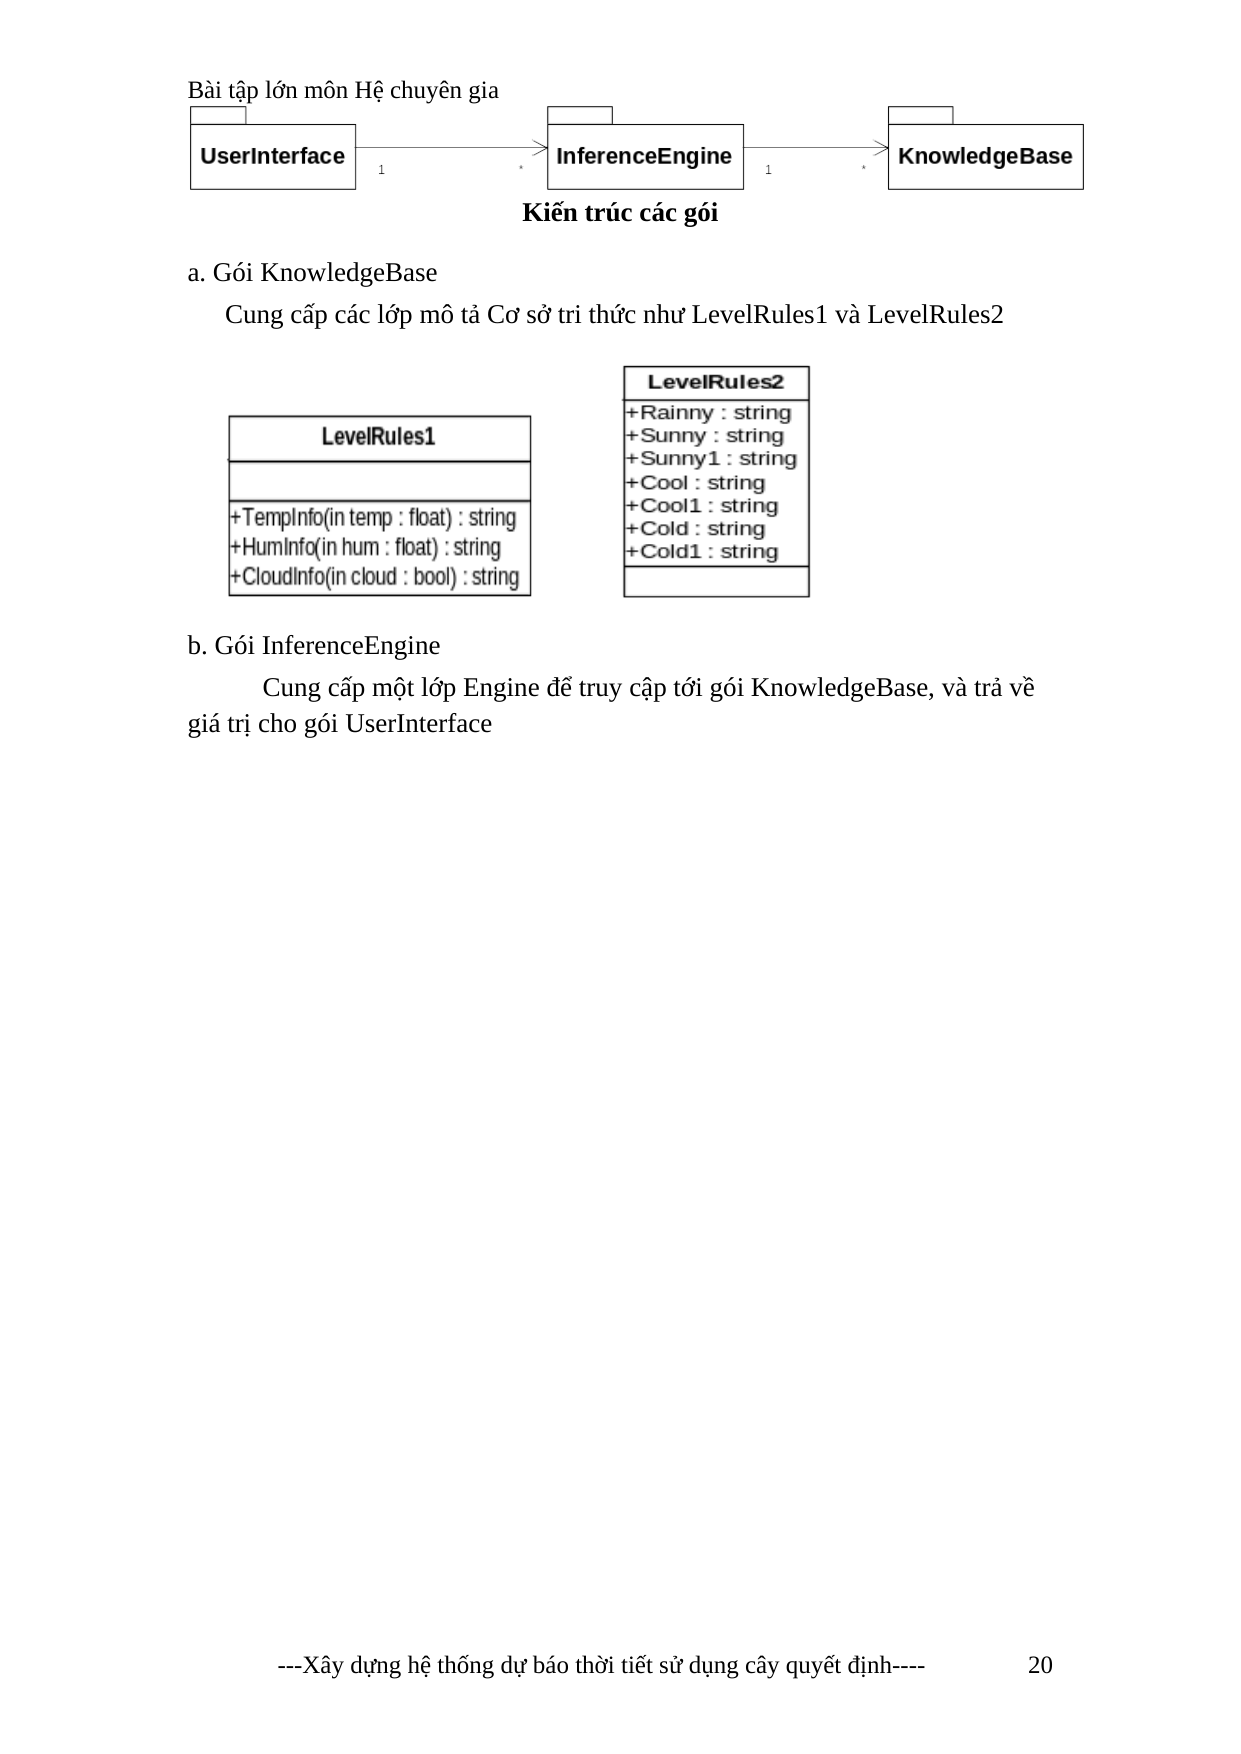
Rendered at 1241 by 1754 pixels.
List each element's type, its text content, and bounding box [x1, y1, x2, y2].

text Cung cấp một lớp Engine để truy cập tới gói KnowledgeBase, và trả về giá trị cho gói UserInterface [187, 671, 1053, 738]
text Kiến trúc các gói [187, 196, 1053, 227]
subtitle b. Gói InferenceEngine [187, 629, 1053, 661]
subtitle a. Gói KnowledgeBase [187, 256, 1053, 288]
text Cung cấp các lớp mô tả Cơ sở tri thức như LevelRules1 và LevelRules2 [225, 298, 1053, 329]
